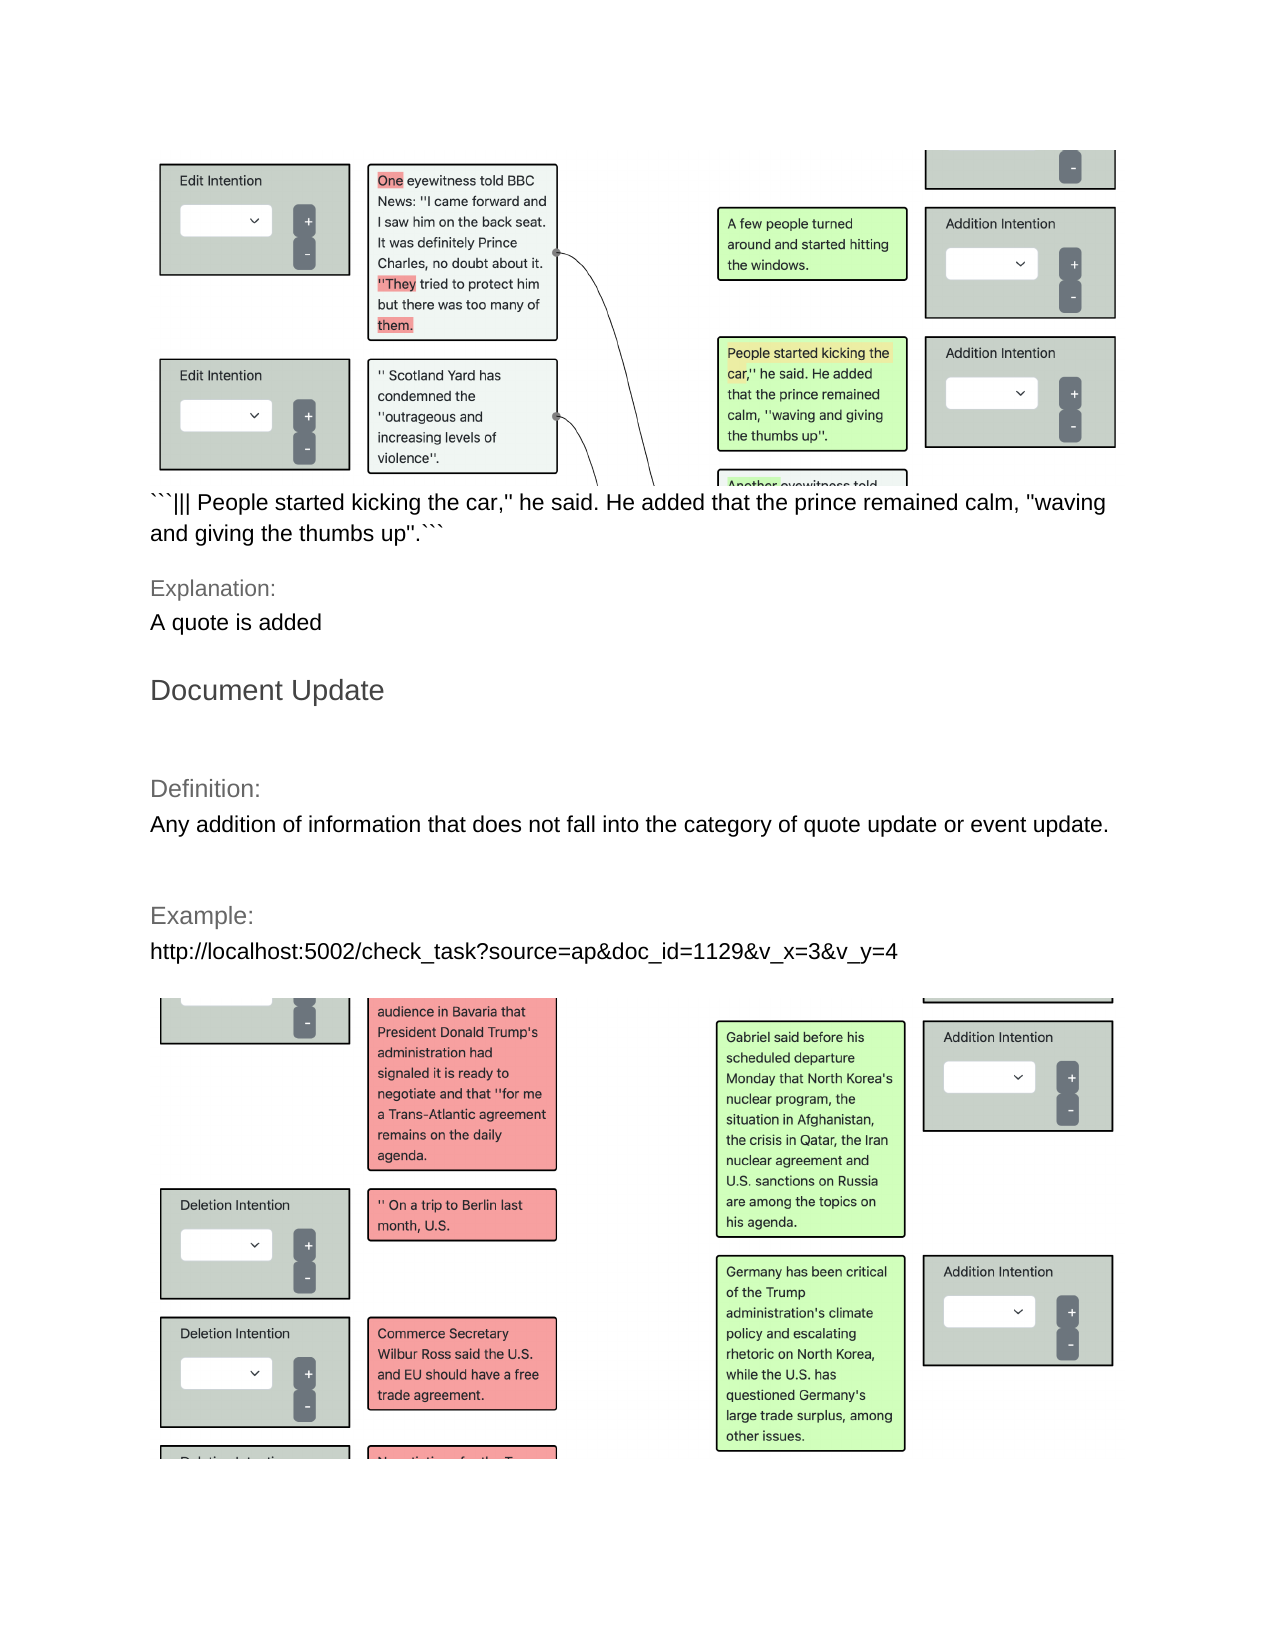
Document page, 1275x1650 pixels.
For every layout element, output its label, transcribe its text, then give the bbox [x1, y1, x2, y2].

subtitle Explanation: [150, 575, 1125, 601]
subtitle Document Update [150, 673, 1125, 706]
subtitle Definition: [150, 774, 1125, 803]
subtitle Example: [150, 901, 1125, 929]
text Any addition of information that does not fall into the category of quote update or event update. [150, 811, 1125, 838]
picture [150, 150, 1125, 486]
text ```||| People started kicking the car,'' he said. He added that the prince remained calm, ''waving and giving the thumbs up''.``` [150, 489, 1125, 546]
text A quote is added [150, 609, 1125, 636]
text http://localhost:5002/check_task?source=ap&doc_id=1129&v_x=3&v_y=4 [150, 938, 1125, 964]
picture [150, 998, 1125, 1459]
